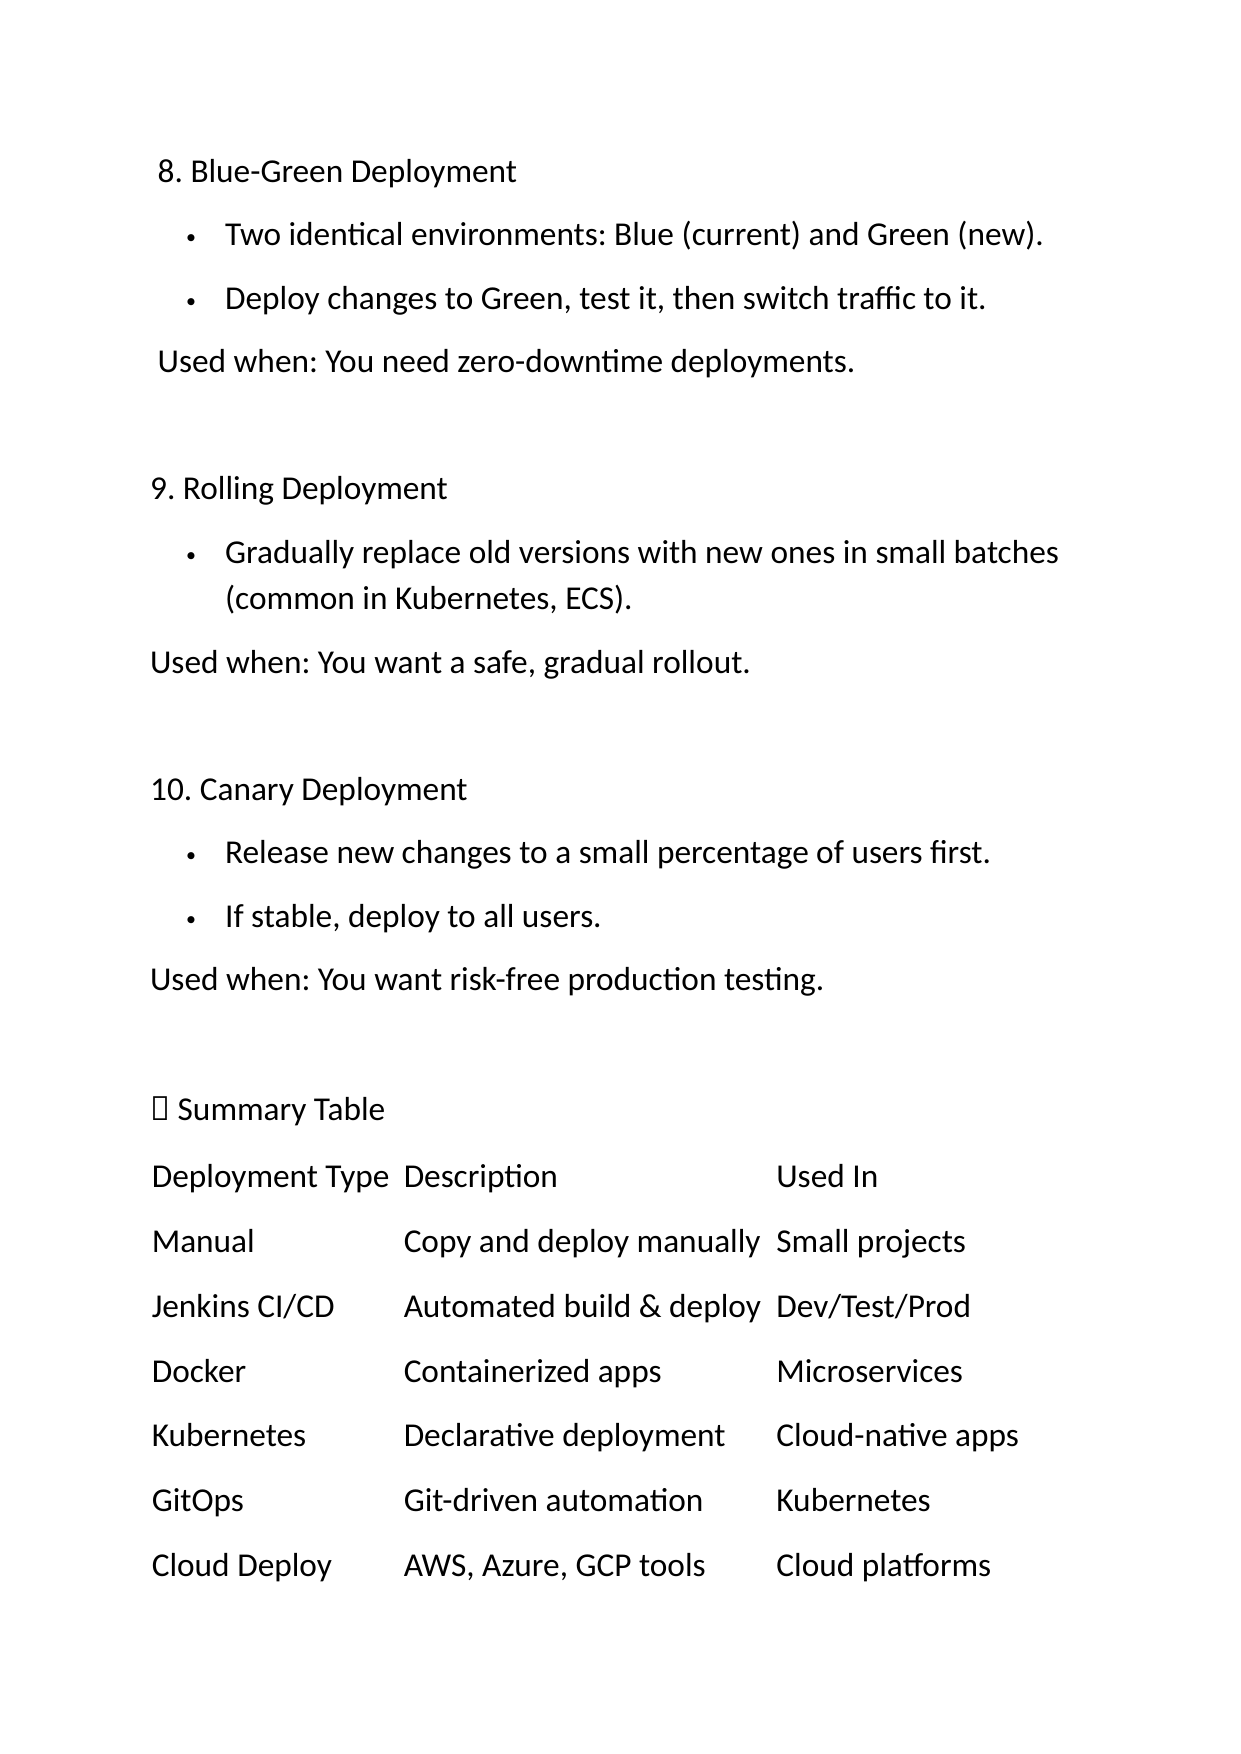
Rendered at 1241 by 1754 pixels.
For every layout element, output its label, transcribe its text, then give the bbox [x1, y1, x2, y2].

list Gradually replace old versions with new ones in small batches (common in Kubernetes, ECS). [187, 531, 1090, 618]
list Deploy changes to Green, test it, then switch traffic to it. [187, 277, 1090, 318]
text Used when: You want risk-free production testing. [150, 958, 1090, 999]
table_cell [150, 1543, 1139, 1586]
list If stable, deploy to all users. [187, 894, 1090, 935]
text Used when: You want a safe, gradual rollout. [150, 641, 1090, 682]
text 10. Canary Deployment [150, 768, 1090, 808]
text ✅ Summary Table [150, 1085, 1090, 1130]
list Two identical environments: Blue (current) and Green (new). [187, 213, 1090, 254]
text 8. Blue-Green Deployment [150, 150, 1090, 191]
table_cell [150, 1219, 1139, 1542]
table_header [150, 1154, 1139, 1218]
text 9. Rolling Deployment [150, 467, 1090, 508]
list Release new changes to a small percentage of users first. [187, 831, 1090, 872]
text Used when: You need zero-downtime deployments. [150, 340, 1090, 381]
